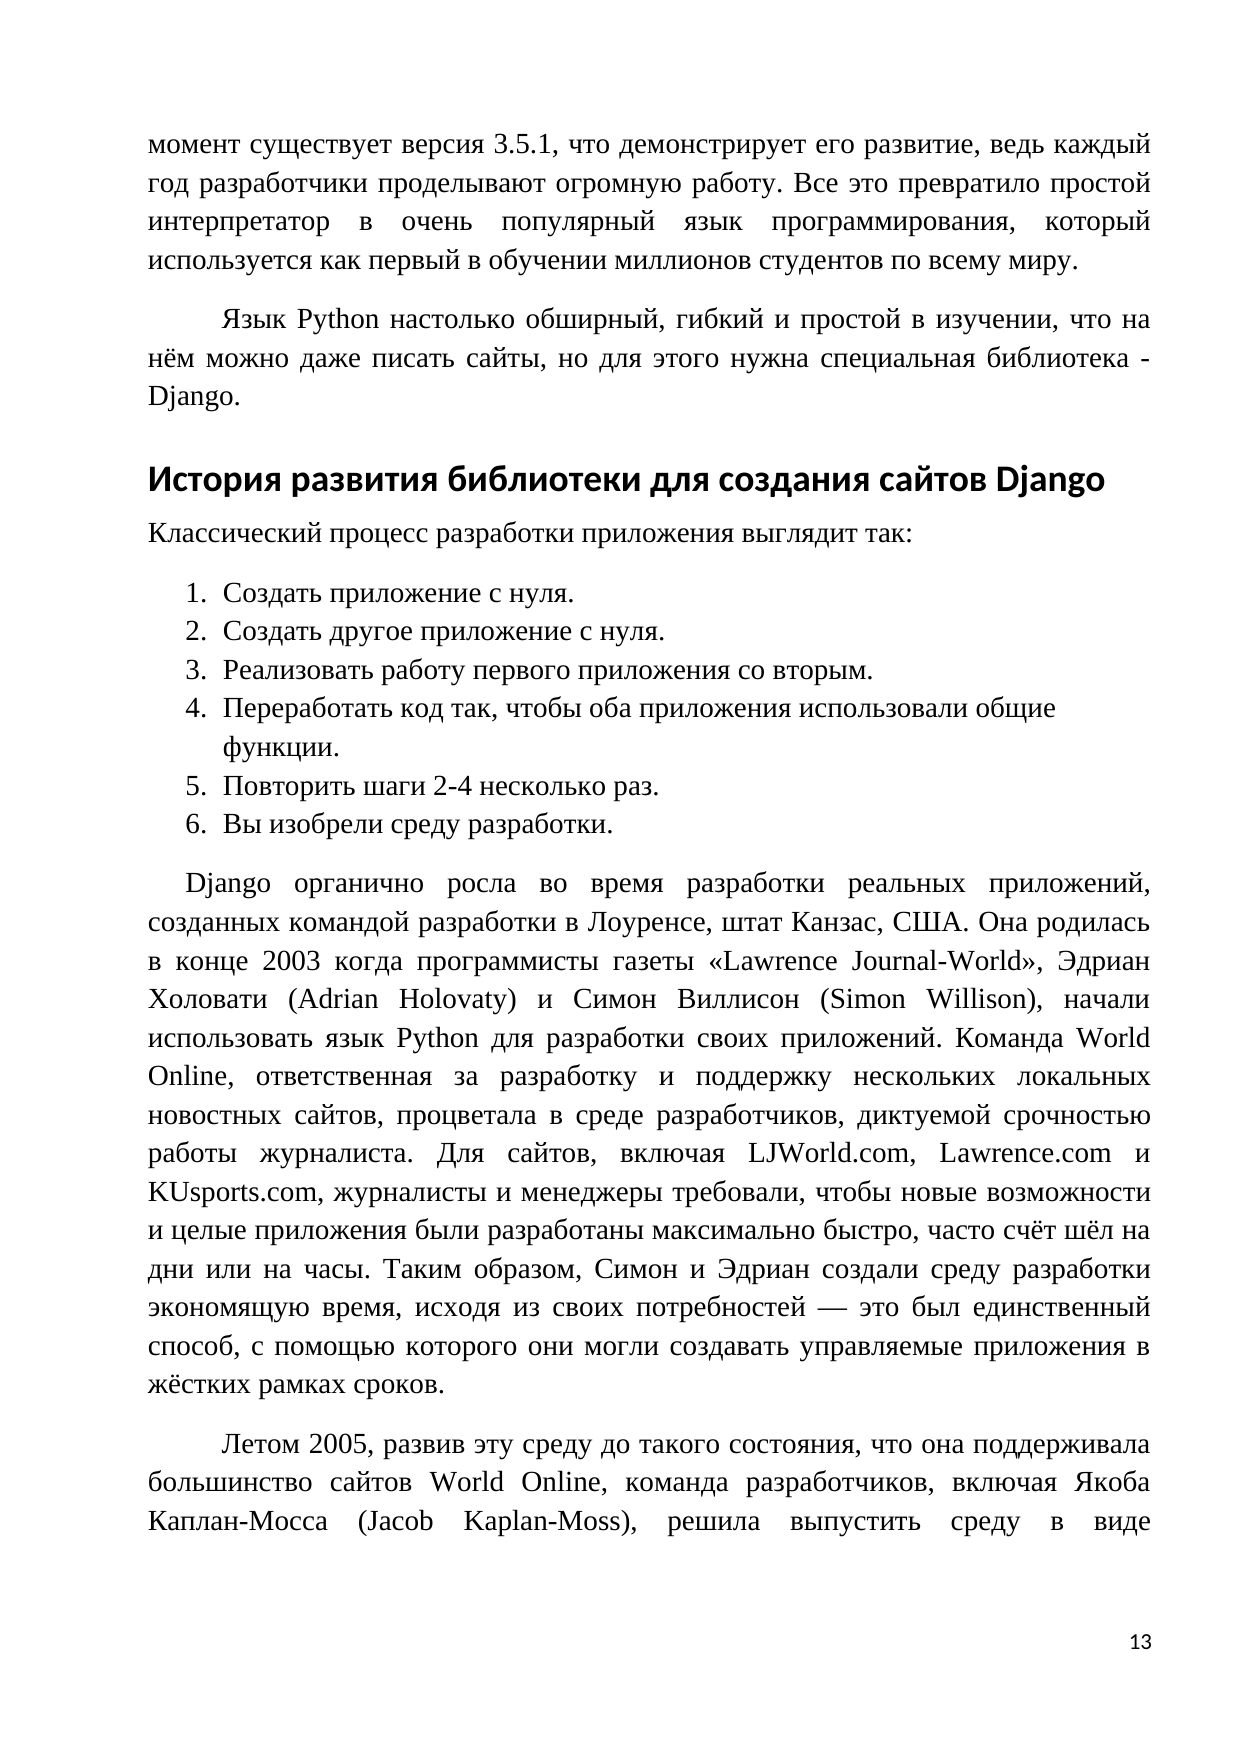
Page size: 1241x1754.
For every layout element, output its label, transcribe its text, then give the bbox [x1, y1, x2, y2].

list Создать другое приложение с нуля. [185, 613, 1152, 647]
subtitle История развития библиотеки для создания сайтов Django [148, 454, 1152, 500]
list Повторить шаги 2-4 несколько раз. [185, 768, 1152, 801]
text Django органично росла во время разработки реальных приложений, созданных командой разработки в Лоуренсе, штат Канзас, США. Она родилась в конце 2003 когда программисты газеты «Lawrence Journal-World», Эдриан Холовати (Adrian Holovaty) и Симон Виллисон (Simon Willison), начали использовать язык Python для разработки своих приложений. Команда World Online, ответственная за разработку и поддержку нескольких локальных новостных сайтов, процветала в среде разработчиков, диктуемой срочностью работы журналиста. Для сайтов, включая LJWorld.com, Lawrence.com и KUsports.com, журналисты и менеджеры требовали, чтобы новые возможности и целые приложения были разработаны максимально быстро, часто счёт шёл на дни или на часы. Таким образом, Симон и Эдриан создали среду разработки экономящую время, исходя из своих потребностей — это был единственный способ, с помощью которого они могли создавать управляемые приложения в жёстких рамках сроков. [148, 866, 1152, 1400]
list Реализовать работу первого приложения со вторым. [185, 652, 1152, 686]
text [148, 126, 1152, 276]
text Язык Python настолько обширный, гибкий и простой в изучении, что на нём можно даже писать сайты, но для этого нужна специальная библиотека - Django. [148, 301, 1152, 412]
list Создать приложение с нуля. [185, 575, 1152, 608]
list Вы изобрели среду разработки. [185, 806, 1152, 840]
list Переработать код так, чтобы оба приложения использовали общие функции. [185, 691, 1152, 763]
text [148, 1426, 1152, 1537]
text Классический процесс разработки приложения выглядит так: [148, 516, 1152, 549]
